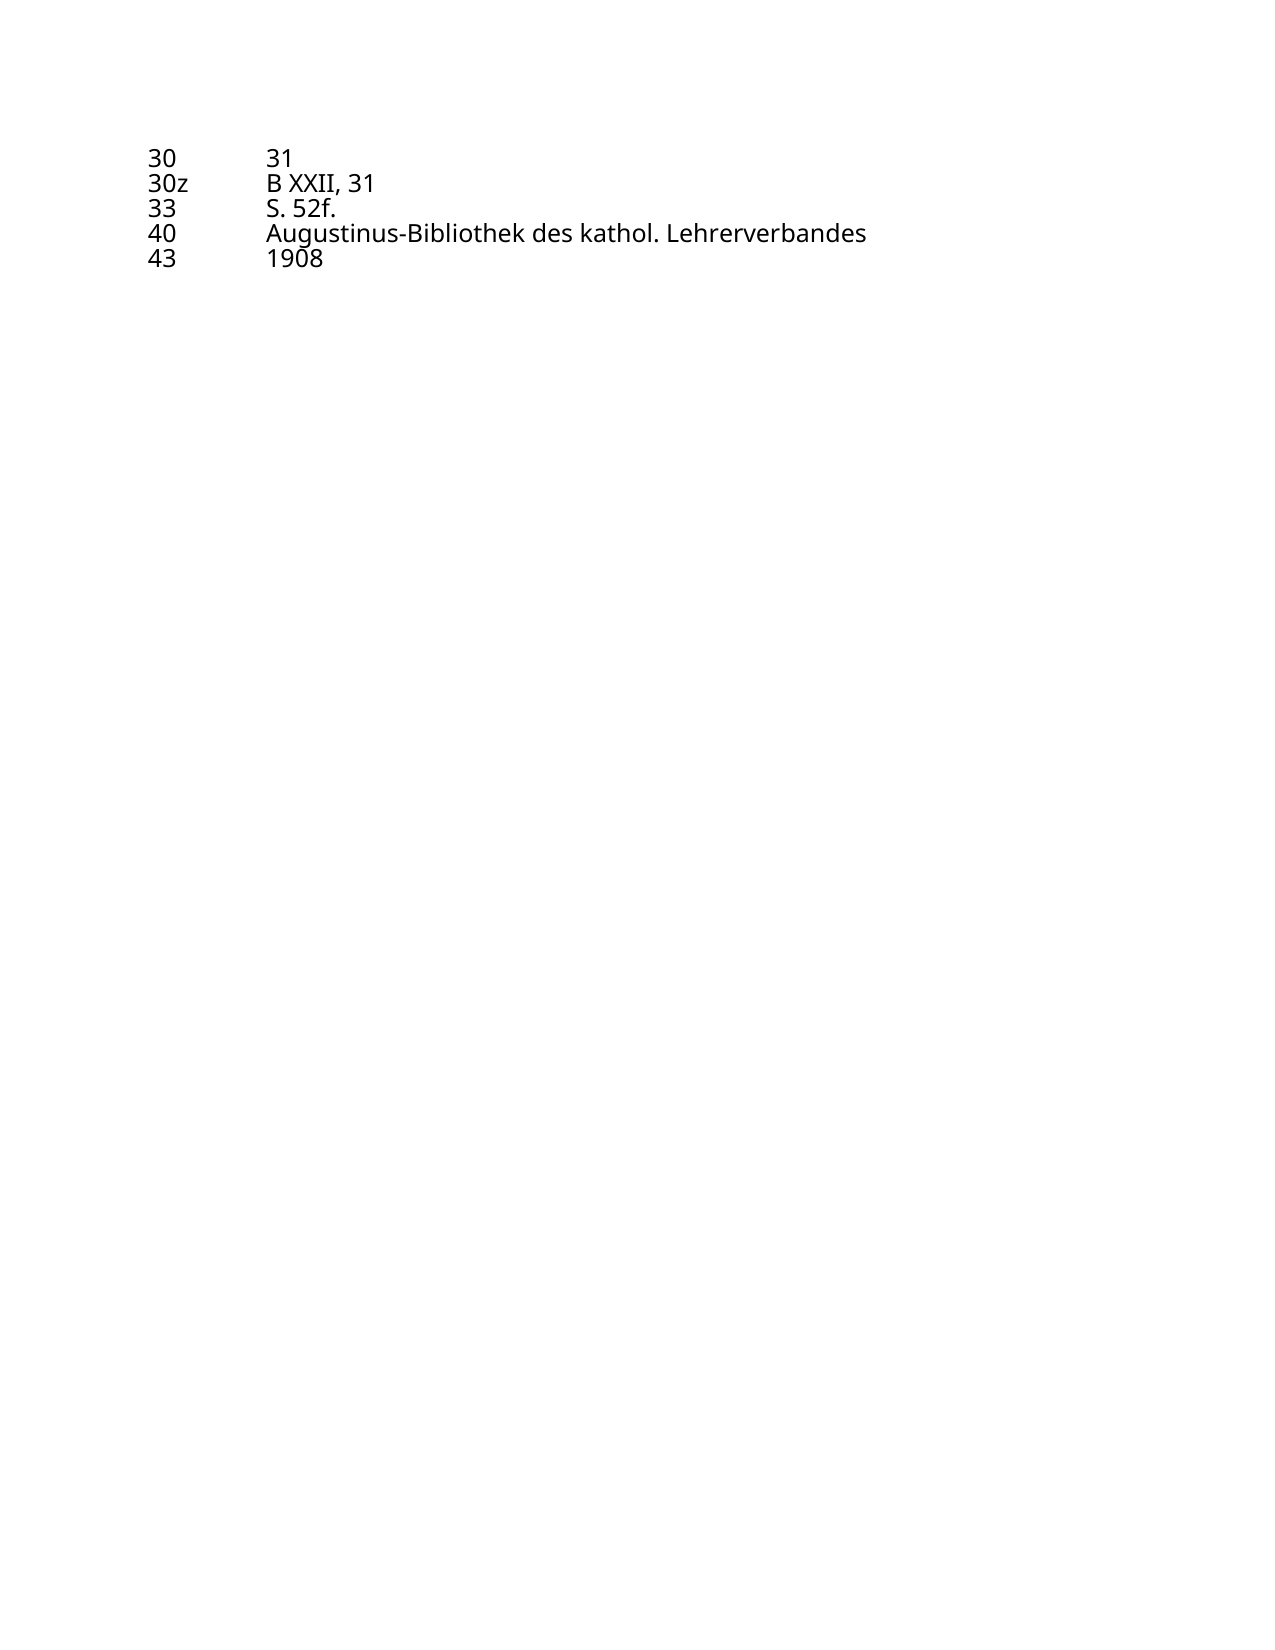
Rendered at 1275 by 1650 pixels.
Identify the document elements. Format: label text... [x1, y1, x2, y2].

text 30 31 [148, 148, 1127, 173]
text 43 1908 [148, 248, 1127, 273]
text 40 s[Augustinus-Bibliothek des kathol. Lehrerverbandes]s [148, 223, 1127, 248]
text 33 S. 52f. [148, 198, 1127, 223]
text 30z B XXII, 31 [148, 173, 1127, 198]
